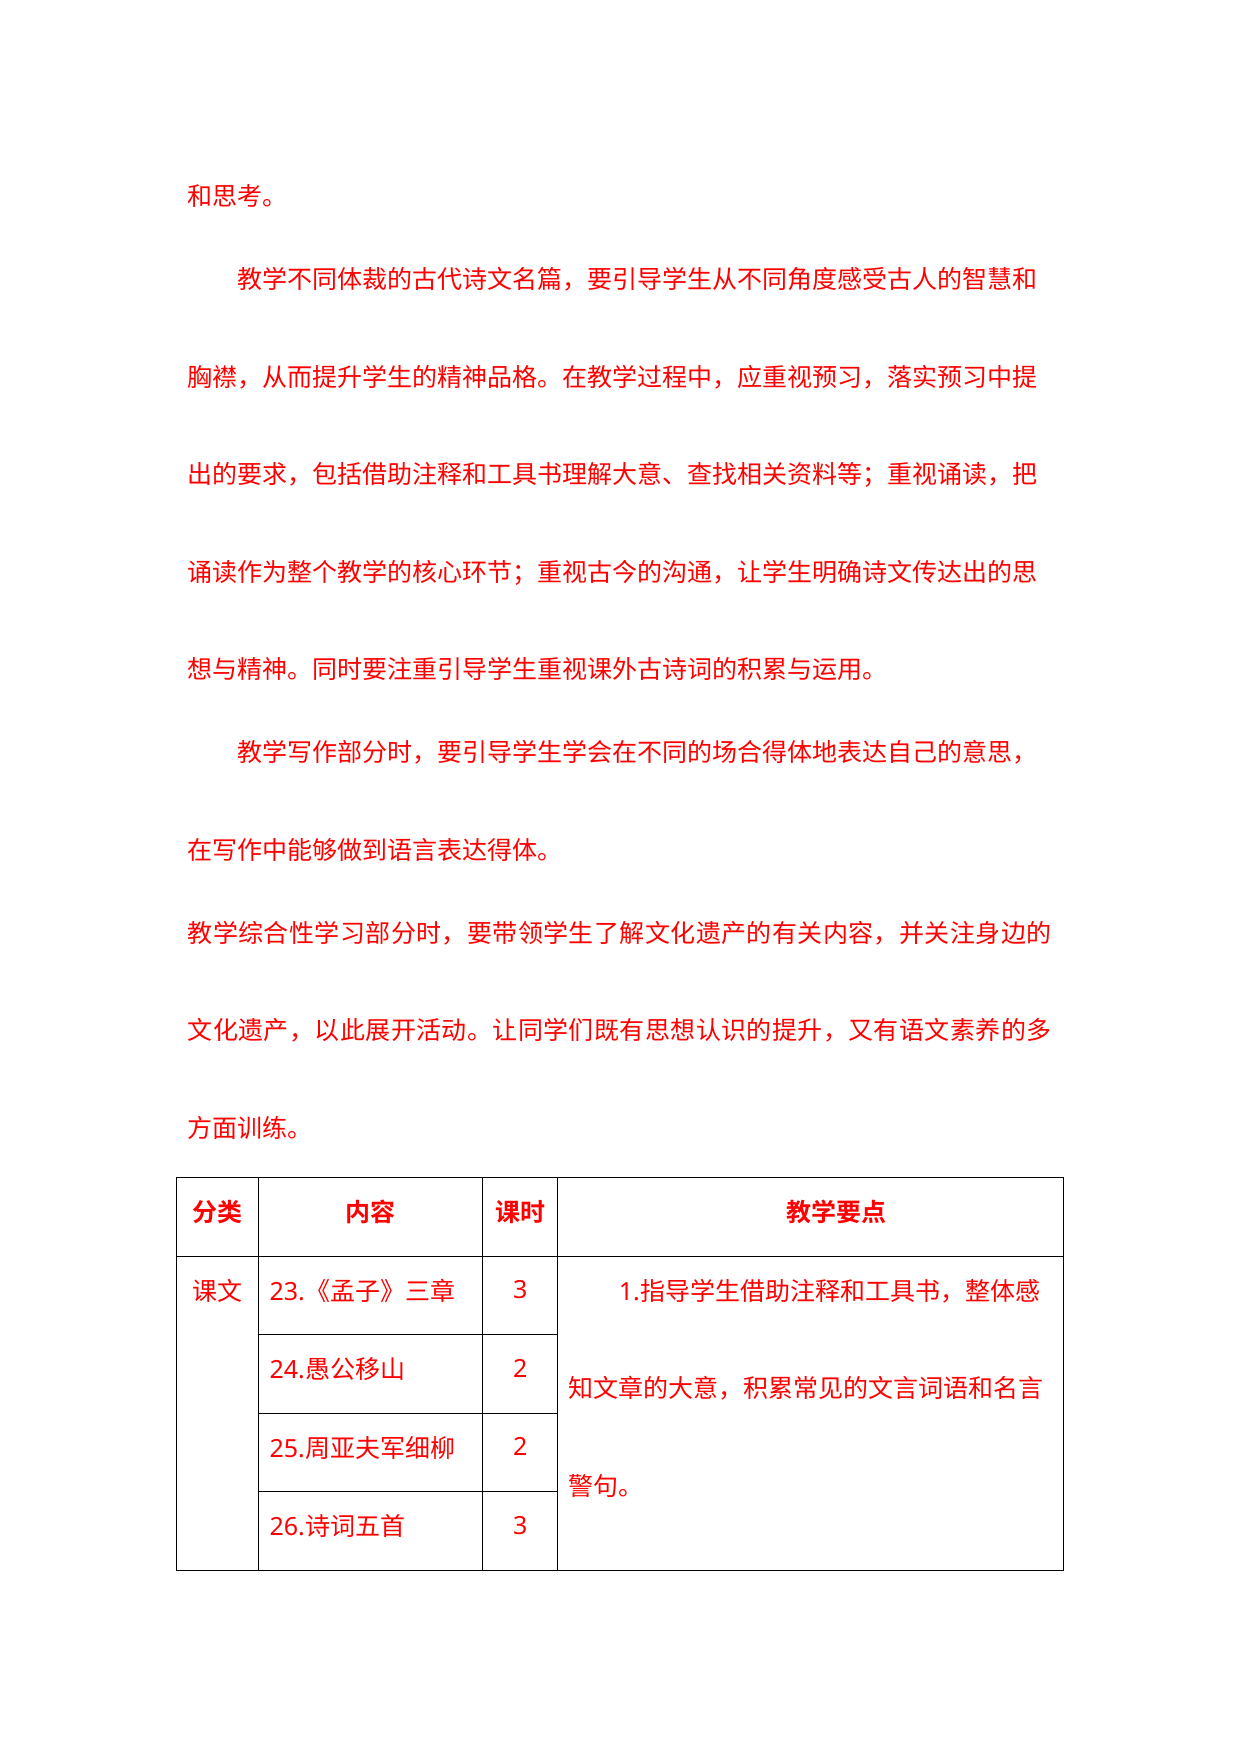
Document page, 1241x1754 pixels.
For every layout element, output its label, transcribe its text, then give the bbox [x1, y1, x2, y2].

table_cell 2 [483, 1414, 557, 1491]
table_cell 2 [483, 1335, 557, 1413]
text 教学不同体裁的古代诗文名篇，要引导学生从不同角度感受古人的智慧和胸襟，从而提升学生的精神品格。在教学过程中，应重视预习，落实预习中提出的要求，包括借助注释和工具书理解大意、查找相关资料等；重视诵读，把诵读作为整个教学的核心环节；重视古今的沟通，让学生明确诗文传达出的思想与精神。同时要注重引导学生重视课外古诗词的积累与运用。 [187, 245, 1053, 700]
table_cell 课文 [177, 1257, 258, 1570]
table_cell 23.《孟子》三章 [259, 1257, 482, 1334]
table_cell 3 [483, 1492, 557, 1570]
table_cell 1.指导学生借助注释和工具书，整体感知文章的大意，积累常见的文言词语和名言警句。 2.引导学生进一步熟悉阅读古诗文的方法，反复诵读品味，提高阅读古诗文的能力。 3.带领学生阅读不同体裁的古代诗文名篇，指导学生从不同角度感受古人的智慧和胸襟，提升自己的精神品格。 4.引导学生在不同场合得体地表达自己的意思，在写作中能够做到语言表达得体。 5.带领学生了解文化遗产的有关内容，关注身边的文化遗产。 6.要求学生注重课外古诗词的积累与运用。 [558, 1257, 1063, 1570]
table_cell 25.周亚夫军细柳 [259, 1414, 482, 1491]
table_header 教学要点 [558, 1178, 1063, 1256]
table_header 内容 [259, 1178, 482, 1256]
text 教学写作部分时，要引导学生学会在不同的场合得体地表达自己的意思，在写作中能够做到语言表达得体。 [187, 718, 1053, 881]
table_cell 3 [483, 1257, 557, 1334]
text 教学综合性学习部分时，要带领学生了解文化遗产的有关内容，并关注身边的文化遗产，以此展开活动。让同学们既有思想认识的提升，又有语文素养的多方面训练。 [187, 899, 1053, 1159]
table_header 课时 [483, 1178, 557, 1256]
table_cell 26.诗词五首 [259, 1492, 482, 1570]
table_header 分类 [177, 1178, 258, 1256]
table_cell 24.愚公移山 [259, 1335, 482, 1413]
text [187, 162, 1053, 227]
